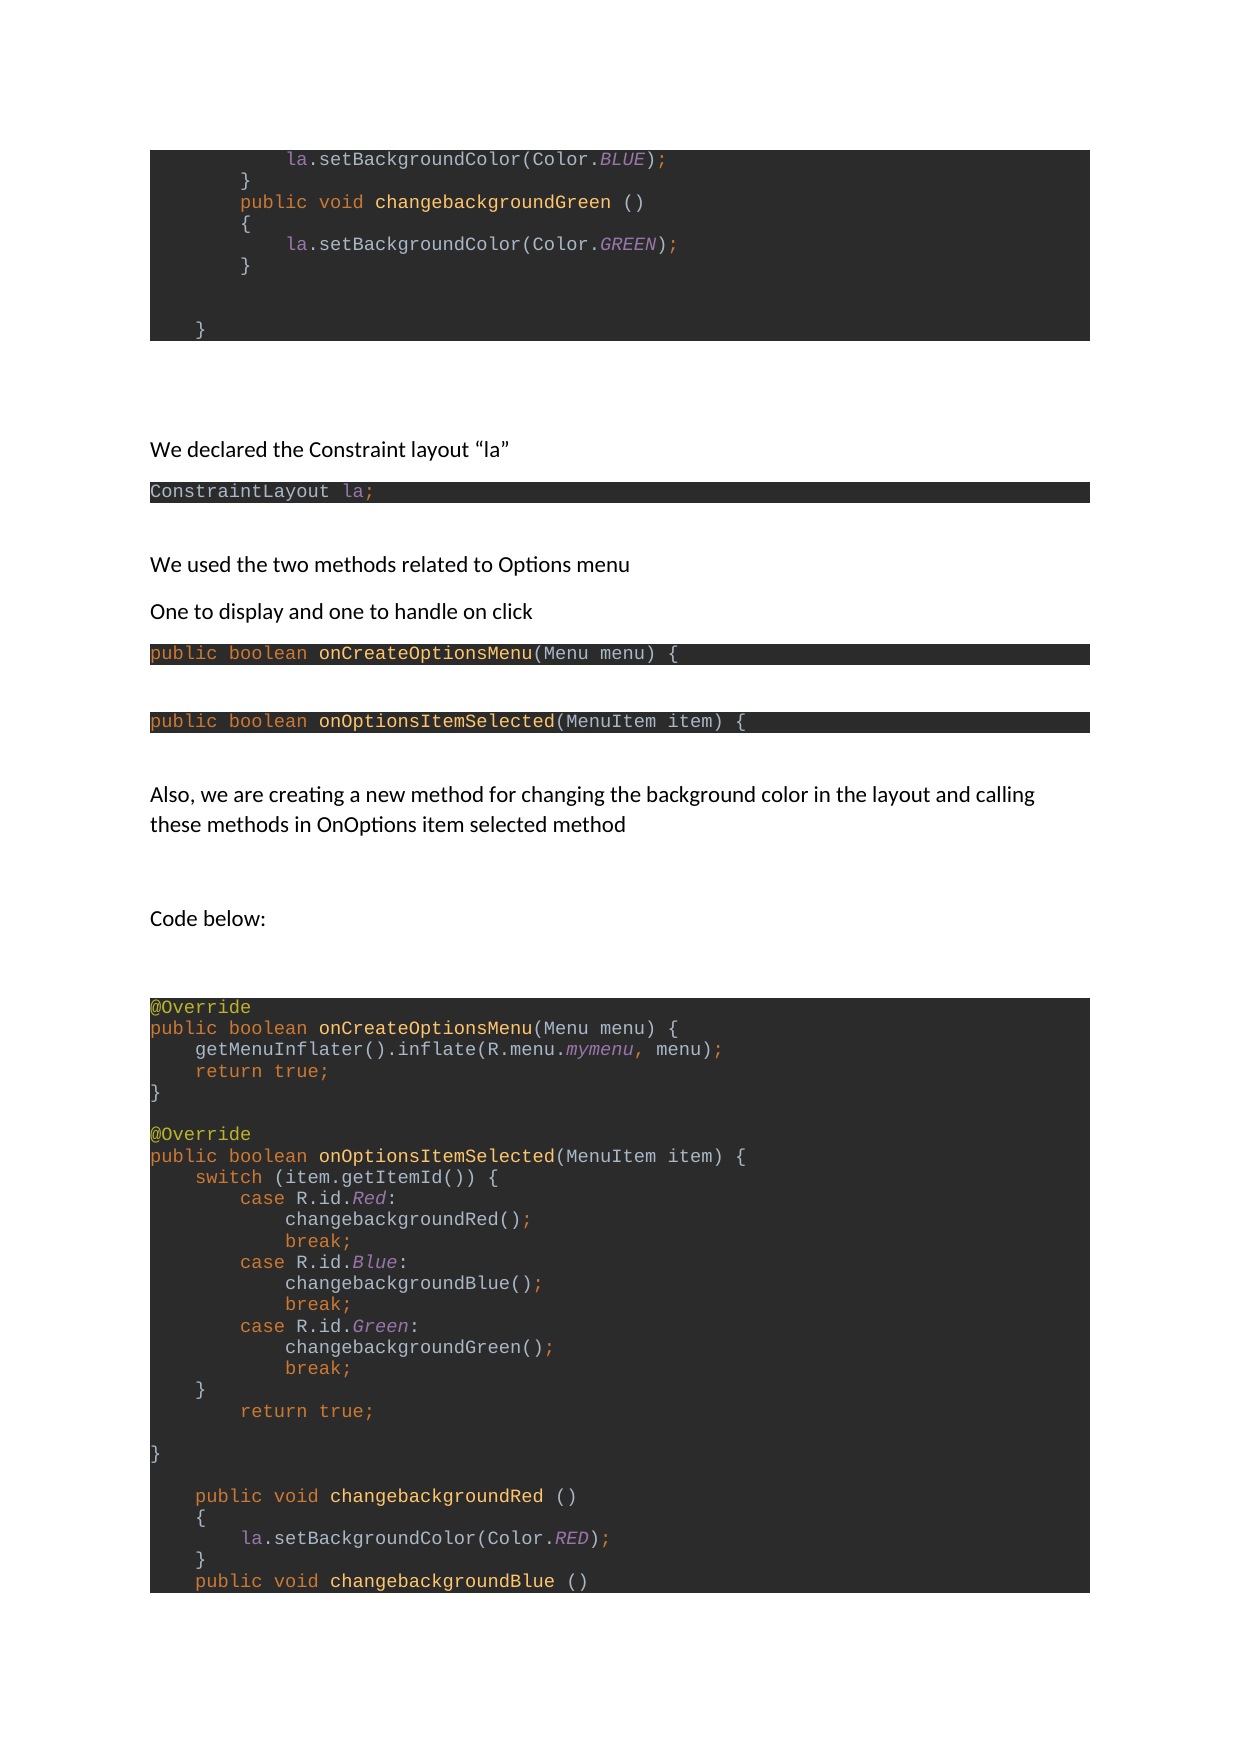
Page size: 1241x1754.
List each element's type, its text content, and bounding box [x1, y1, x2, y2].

text One to display and one to handle on click [150, 597, 1090, 625]
text public boolean onCreateOptionsMenu(Menu menu) { [150, 644, 1090, 665]
text We used the two methods related to Options menu [150, 550, 1090, 578]
text public boolean onOptionsItemSelected(MenuItem item) { [150, 712, 1090, 733]
text Code below: [150, 904, 1090, 932]
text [150, 998, 1090, 1593]
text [150, 150, 1090, 341]
text We declared the Constraint layout “la” [150, 435, 1090, 463]
text Also, we are creating a new method for changing the background color in the layout and calling these methods in OnOptions item selected method [150, 780, 1090, 838]
text ConstraintLayout la; [150, 482, 1090, 503]
